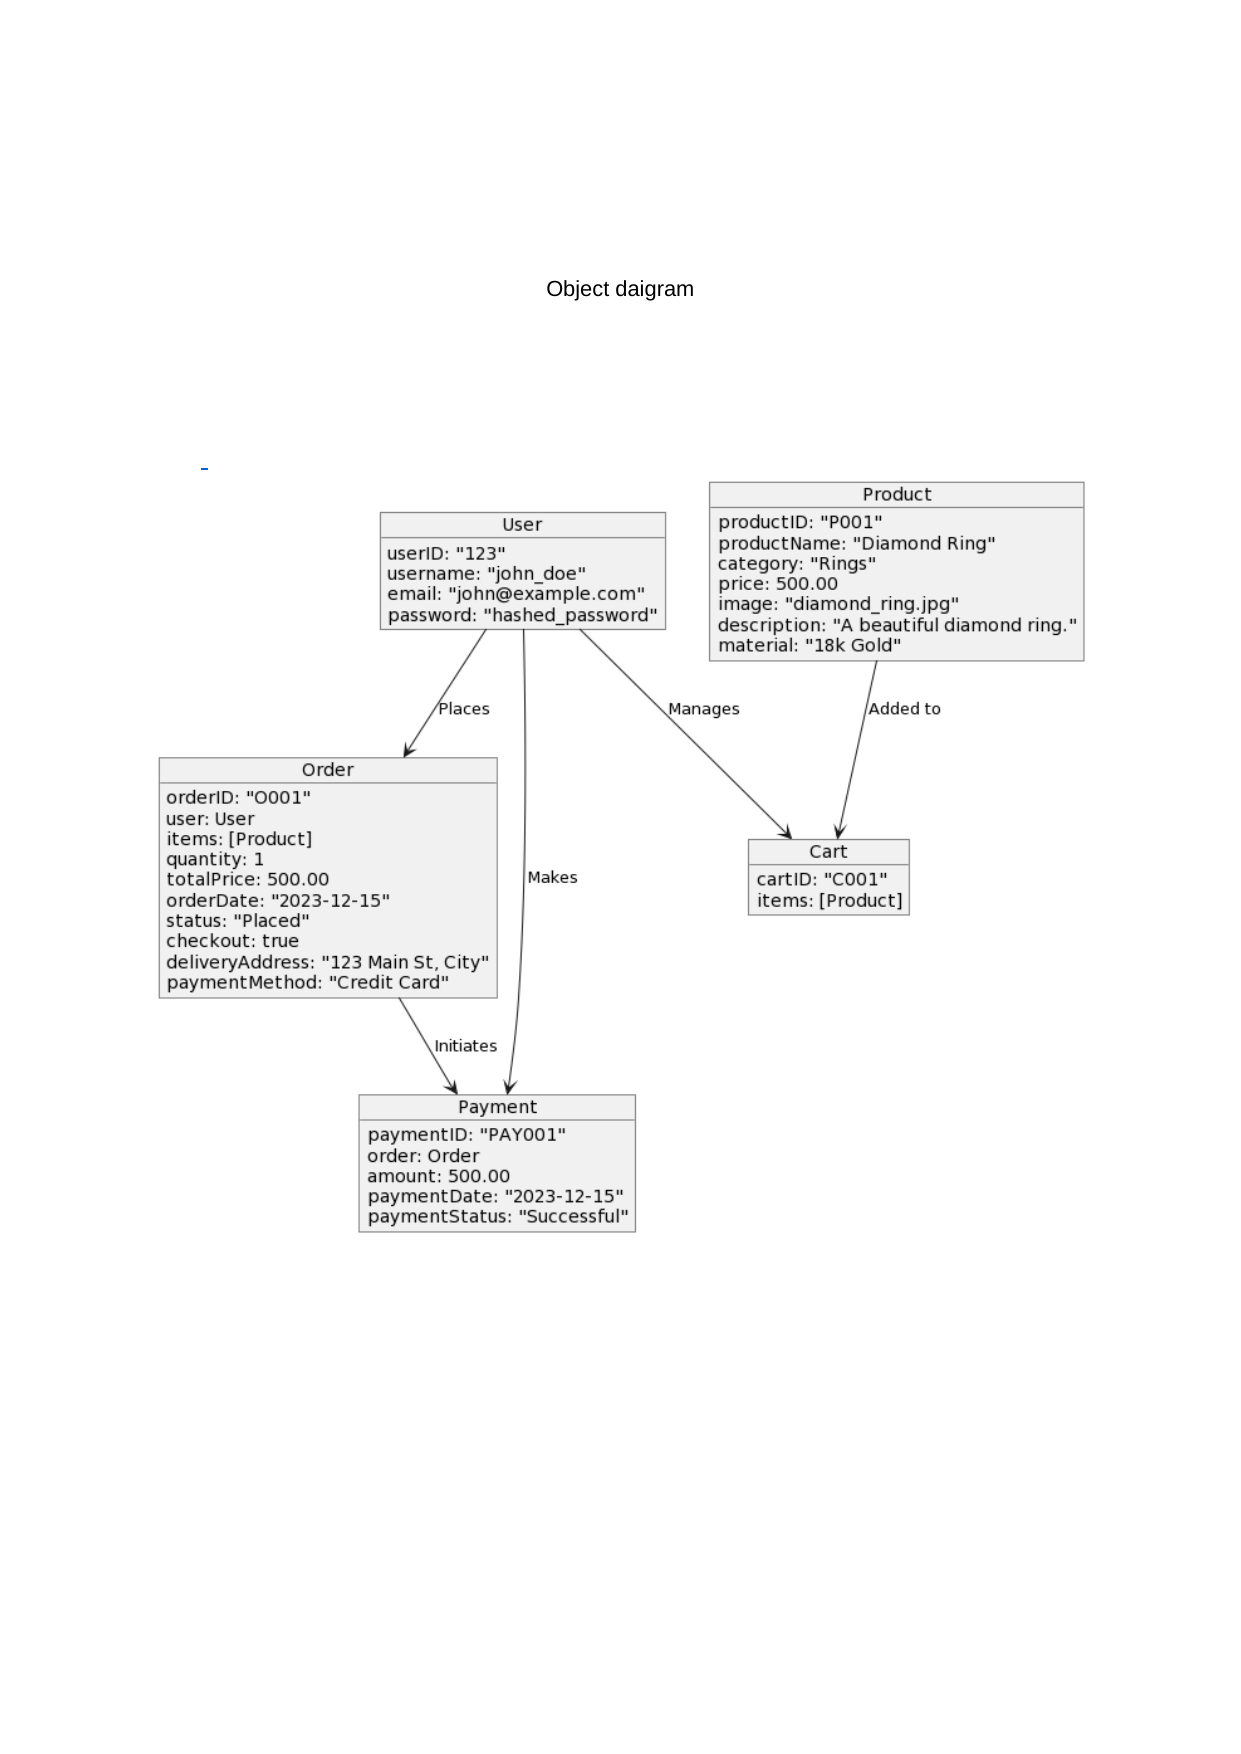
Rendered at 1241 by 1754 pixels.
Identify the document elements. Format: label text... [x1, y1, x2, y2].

text Object daigram [150, 276, 1090, 301]
picture [150, 474, 1091, 1239]
